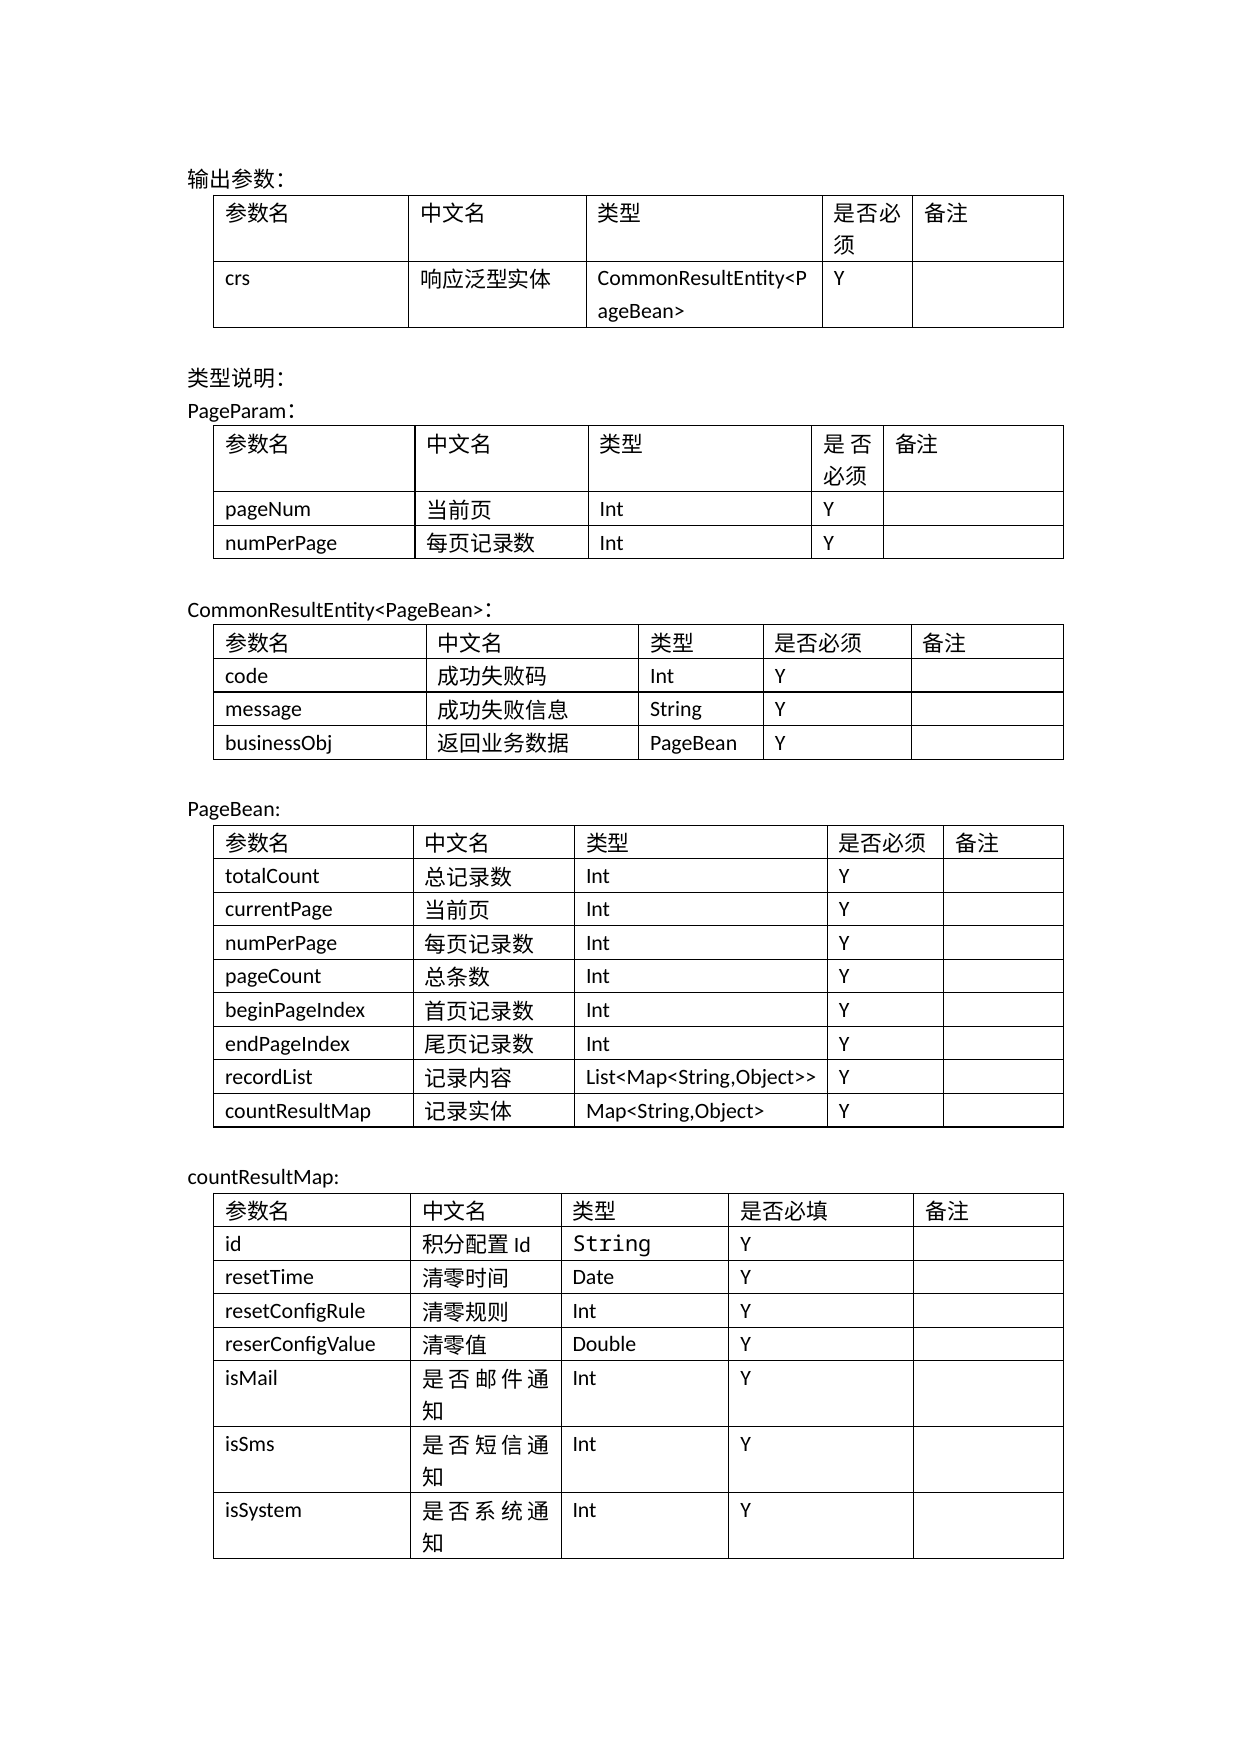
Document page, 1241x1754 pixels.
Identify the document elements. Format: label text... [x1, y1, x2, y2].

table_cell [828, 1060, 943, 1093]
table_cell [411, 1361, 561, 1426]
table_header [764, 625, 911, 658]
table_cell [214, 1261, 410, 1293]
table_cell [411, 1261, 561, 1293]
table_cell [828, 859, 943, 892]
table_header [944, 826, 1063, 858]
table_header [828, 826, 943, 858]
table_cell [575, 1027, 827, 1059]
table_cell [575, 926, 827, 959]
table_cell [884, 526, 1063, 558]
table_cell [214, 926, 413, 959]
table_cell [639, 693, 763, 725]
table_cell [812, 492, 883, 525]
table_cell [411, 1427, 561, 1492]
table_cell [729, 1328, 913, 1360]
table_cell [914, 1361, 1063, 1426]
text PageBean: [187, 792, 1053, 824]
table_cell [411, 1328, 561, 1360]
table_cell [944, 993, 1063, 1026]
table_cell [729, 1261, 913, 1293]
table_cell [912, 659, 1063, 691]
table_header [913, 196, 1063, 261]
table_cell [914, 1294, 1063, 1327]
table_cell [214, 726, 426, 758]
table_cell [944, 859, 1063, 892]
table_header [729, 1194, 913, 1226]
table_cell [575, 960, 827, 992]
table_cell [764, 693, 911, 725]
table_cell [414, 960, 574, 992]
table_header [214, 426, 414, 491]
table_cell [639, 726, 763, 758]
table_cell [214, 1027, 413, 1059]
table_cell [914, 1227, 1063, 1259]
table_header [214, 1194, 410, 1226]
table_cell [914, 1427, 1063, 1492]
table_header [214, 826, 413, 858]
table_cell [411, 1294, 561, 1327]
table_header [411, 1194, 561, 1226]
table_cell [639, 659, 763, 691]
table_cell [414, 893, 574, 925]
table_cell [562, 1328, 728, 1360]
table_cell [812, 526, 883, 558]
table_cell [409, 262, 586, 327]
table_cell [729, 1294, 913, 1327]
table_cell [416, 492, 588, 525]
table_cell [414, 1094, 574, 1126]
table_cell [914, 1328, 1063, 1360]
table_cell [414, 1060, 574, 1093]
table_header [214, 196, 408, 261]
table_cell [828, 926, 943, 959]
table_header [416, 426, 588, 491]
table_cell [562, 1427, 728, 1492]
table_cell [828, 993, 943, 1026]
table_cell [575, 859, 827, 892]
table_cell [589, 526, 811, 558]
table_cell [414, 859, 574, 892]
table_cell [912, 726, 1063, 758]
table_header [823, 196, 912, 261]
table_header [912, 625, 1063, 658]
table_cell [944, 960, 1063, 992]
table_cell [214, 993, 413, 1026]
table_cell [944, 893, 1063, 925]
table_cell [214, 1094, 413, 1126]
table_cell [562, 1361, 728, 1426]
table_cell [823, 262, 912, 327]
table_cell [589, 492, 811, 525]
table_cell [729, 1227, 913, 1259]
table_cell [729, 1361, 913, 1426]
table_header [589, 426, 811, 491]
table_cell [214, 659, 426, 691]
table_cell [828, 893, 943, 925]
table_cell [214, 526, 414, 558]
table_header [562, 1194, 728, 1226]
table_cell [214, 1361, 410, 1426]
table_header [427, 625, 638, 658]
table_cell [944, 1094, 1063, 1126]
text PageParam： [187, 393, 1053, 425]
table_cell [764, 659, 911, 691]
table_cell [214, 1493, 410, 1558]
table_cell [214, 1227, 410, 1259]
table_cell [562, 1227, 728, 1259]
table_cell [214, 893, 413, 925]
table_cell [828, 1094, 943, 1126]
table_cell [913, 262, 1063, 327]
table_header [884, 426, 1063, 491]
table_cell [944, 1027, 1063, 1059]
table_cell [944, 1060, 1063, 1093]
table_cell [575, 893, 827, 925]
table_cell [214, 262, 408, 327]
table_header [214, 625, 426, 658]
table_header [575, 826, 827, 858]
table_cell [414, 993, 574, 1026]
text CommonResultEntity<PageBean>： [187, 592, 1053, 624]
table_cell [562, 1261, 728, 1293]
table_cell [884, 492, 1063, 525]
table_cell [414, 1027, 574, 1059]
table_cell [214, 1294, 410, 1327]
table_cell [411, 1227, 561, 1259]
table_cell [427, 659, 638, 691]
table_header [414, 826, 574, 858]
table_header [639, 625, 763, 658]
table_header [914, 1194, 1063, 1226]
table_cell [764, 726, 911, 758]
text countResultMap: [187, 1160, 1053, 1192]
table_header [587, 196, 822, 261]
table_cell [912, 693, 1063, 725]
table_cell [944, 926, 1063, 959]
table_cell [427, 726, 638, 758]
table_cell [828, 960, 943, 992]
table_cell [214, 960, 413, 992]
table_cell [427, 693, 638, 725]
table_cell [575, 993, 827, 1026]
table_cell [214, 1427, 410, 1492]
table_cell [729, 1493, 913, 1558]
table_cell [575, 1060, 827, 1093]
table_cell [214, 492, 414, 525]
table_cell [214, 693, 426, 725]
text 输出参数： [187, 162, 1053, 194]
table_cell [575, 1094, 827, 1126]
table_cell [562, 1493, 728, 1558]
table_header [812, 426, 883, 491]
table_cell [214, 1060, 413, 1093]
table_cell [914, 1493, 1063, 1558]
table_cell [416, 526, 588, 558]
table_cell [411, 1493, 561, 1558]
text 类型说明： [187, 360, 1053, 393]
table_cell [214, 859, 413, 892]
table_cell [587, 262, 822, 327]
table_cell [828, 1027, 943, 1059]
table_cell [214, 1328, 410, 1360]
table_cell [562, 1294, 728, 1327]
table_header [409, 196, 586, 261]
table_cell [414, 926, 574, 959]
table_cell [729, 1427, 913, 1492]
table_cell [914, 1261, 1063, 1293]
